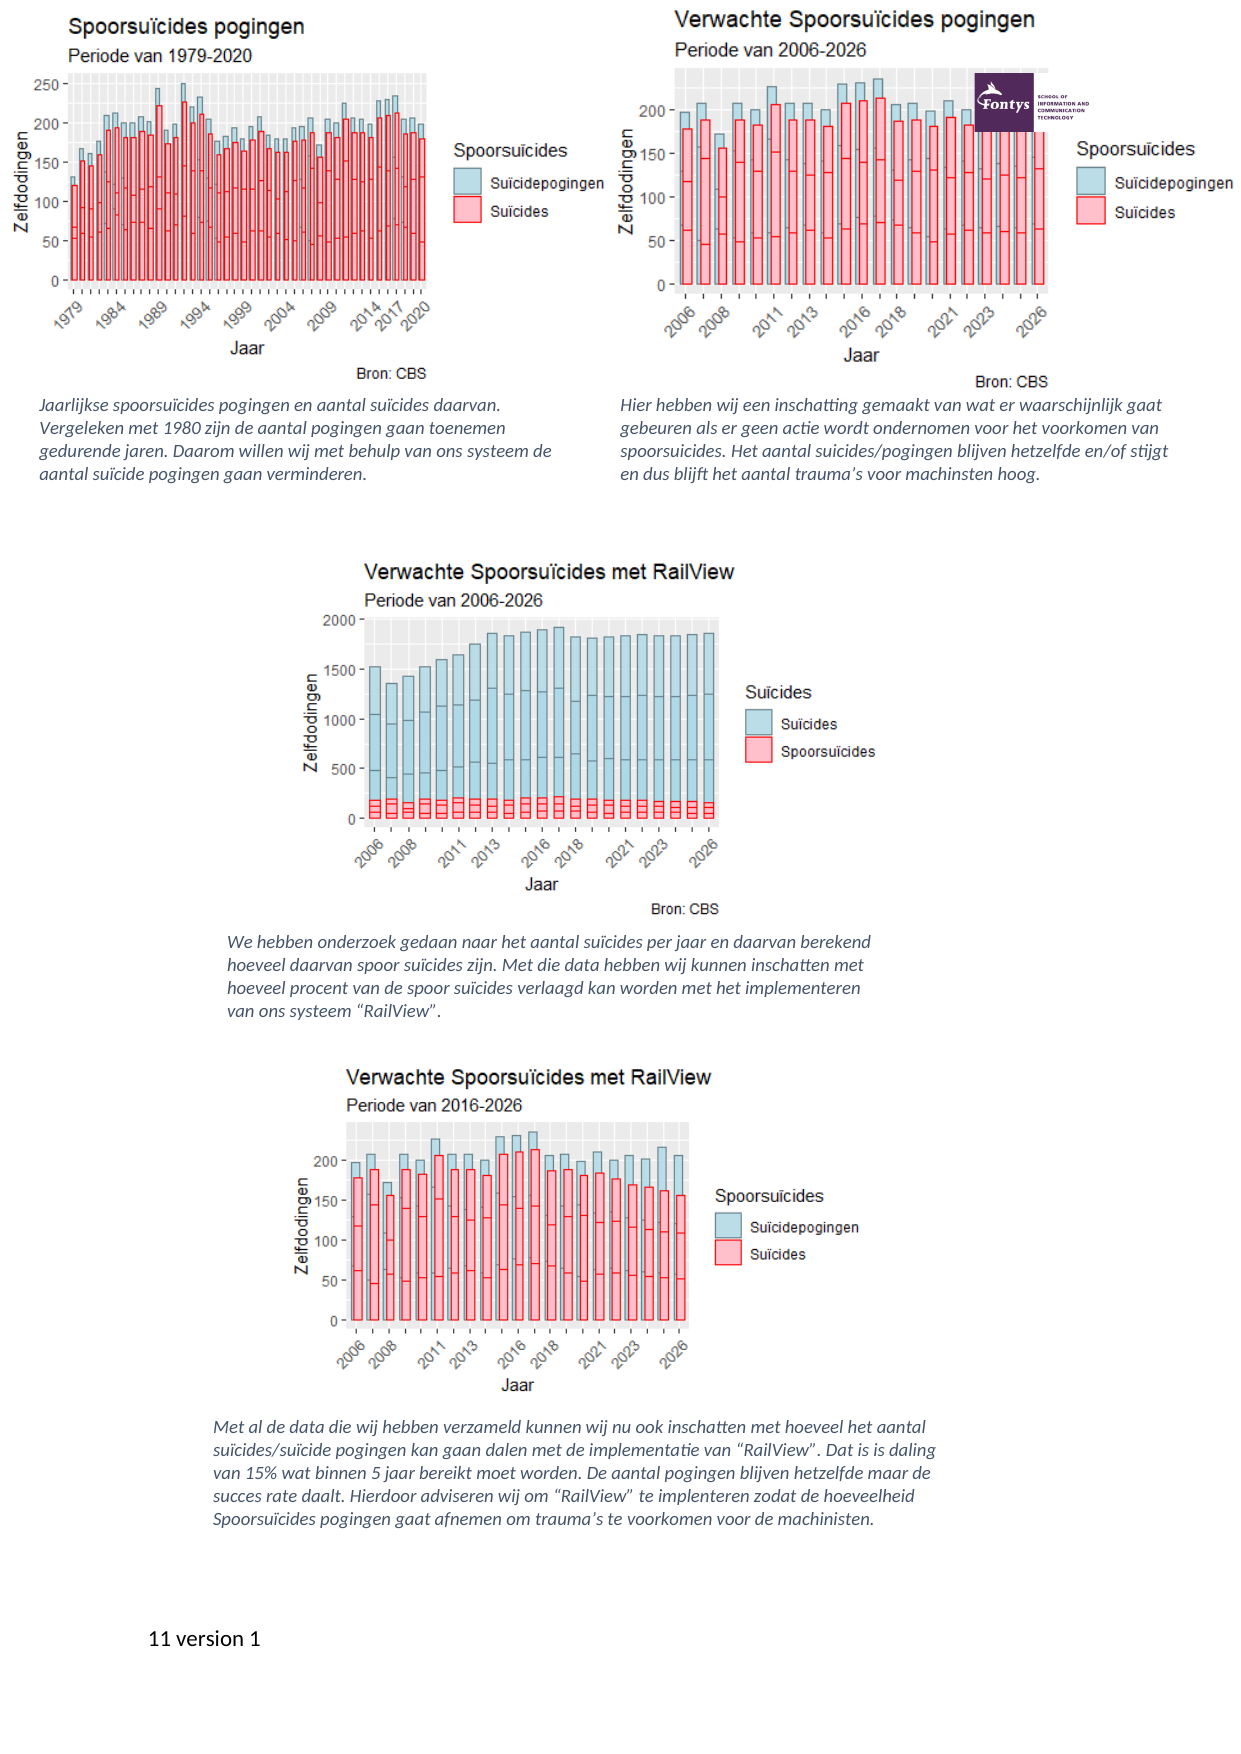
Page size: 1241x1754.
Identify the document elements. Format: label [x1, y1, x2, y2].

picture [3, 0, 1241, 399]
picture [293, 554, 894, 925]
picture [291, 1054, 859, 1392]
